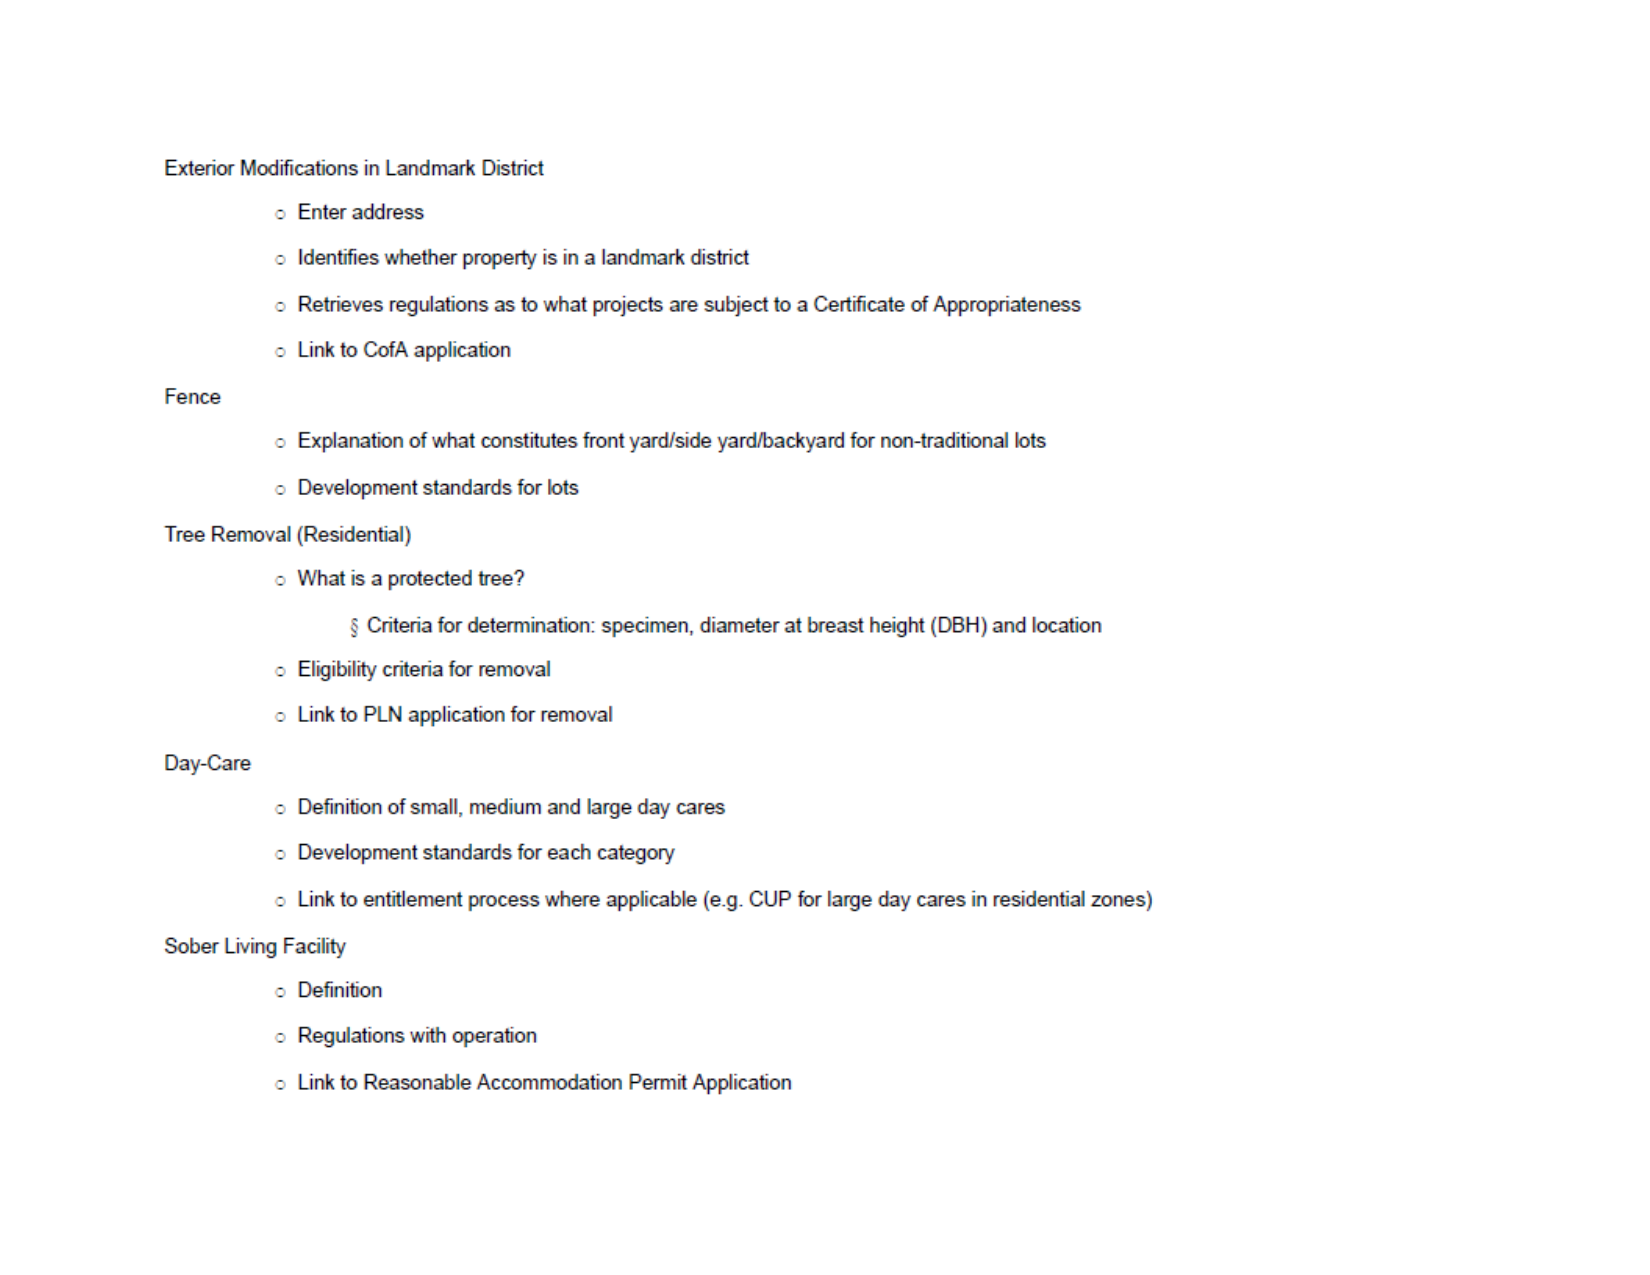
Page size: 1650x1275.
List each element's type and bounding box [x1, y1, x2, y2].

picture [150, 150, 1313, 1125]
